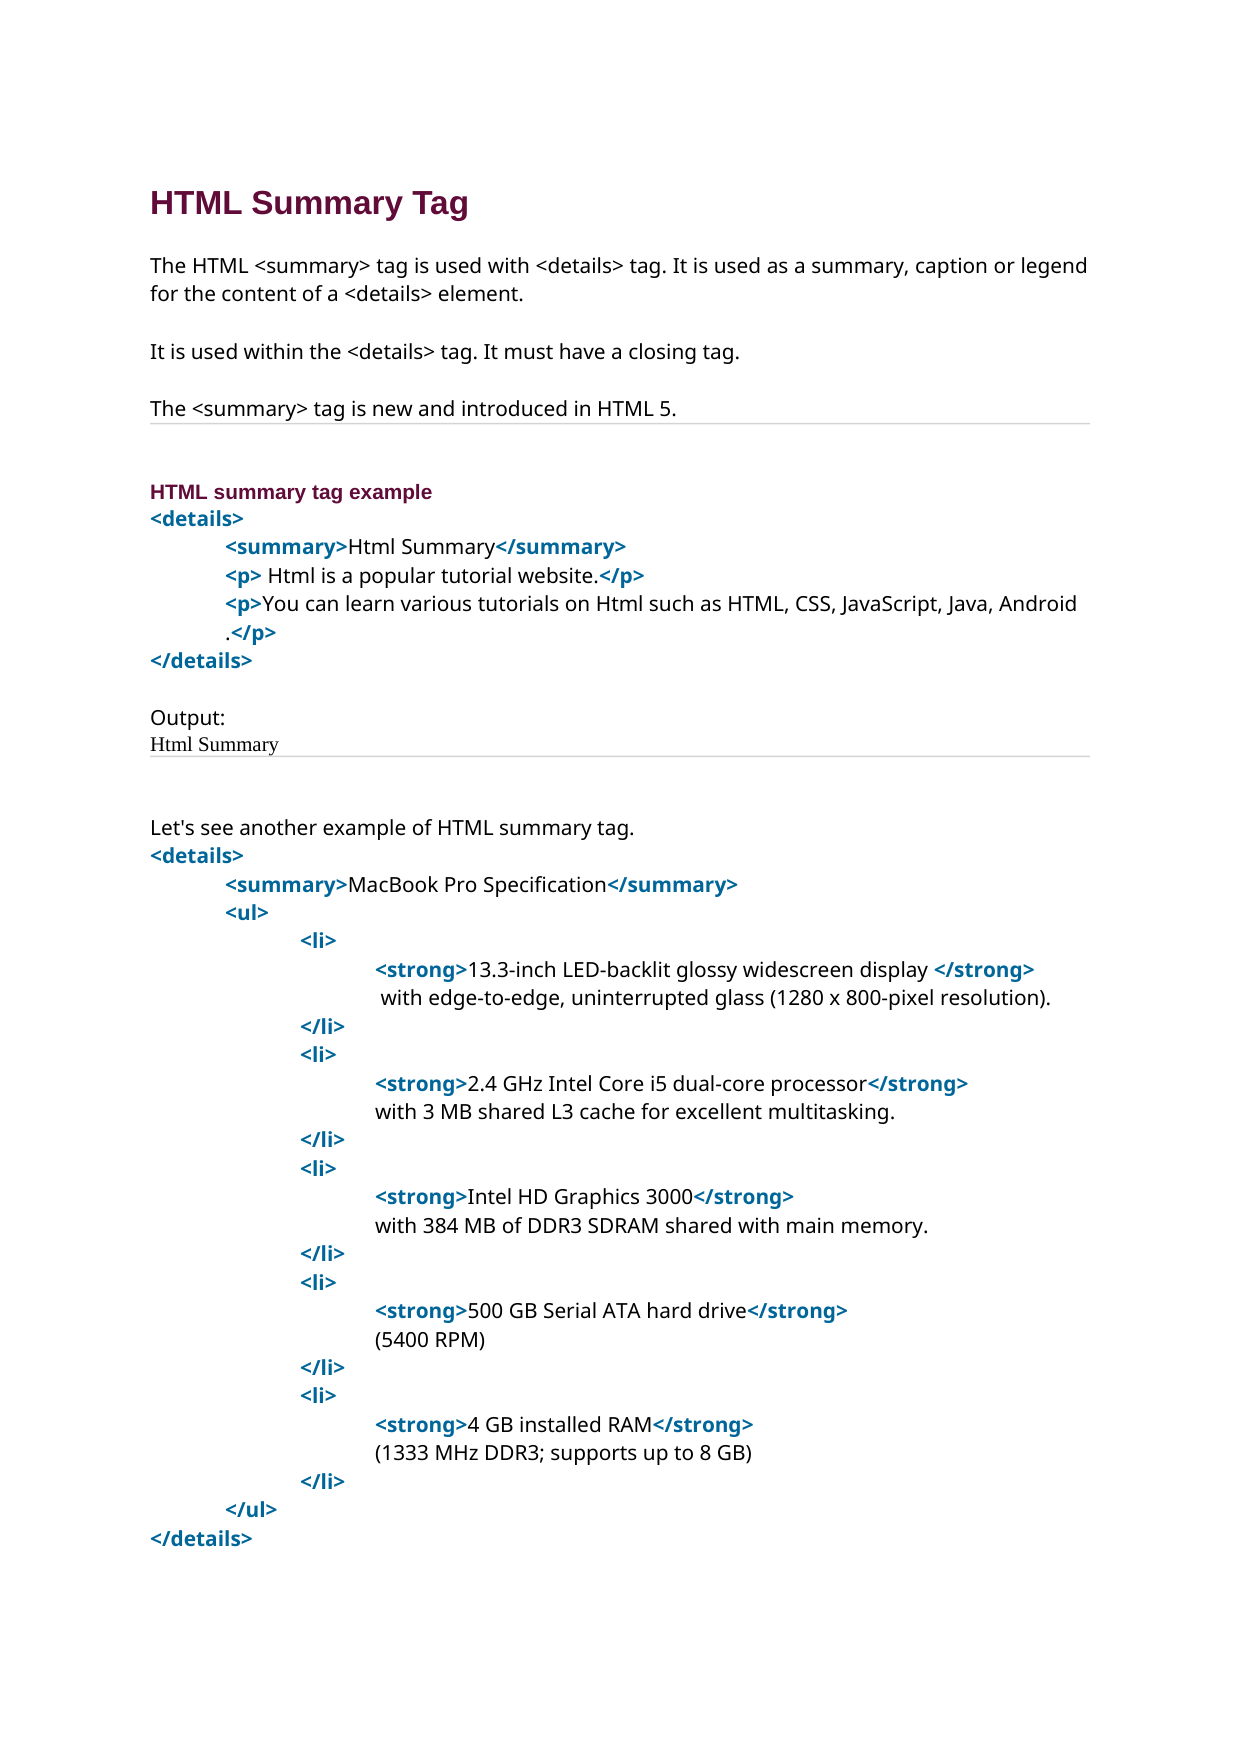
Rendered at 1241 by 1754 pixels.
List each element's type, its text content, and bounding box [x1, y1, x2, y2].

text (1333 MHz DDR3; supports up to 8 GB) [300, 1438, 1090, 1467]
text <ul> [225, 898, 1090, 927]
text <details> [150, 841, 1090, 870]
text <details> [150, 504, 1090, 532]
text It is used within the <details> tag. It must have a closing tag. [150, 337, 1090, 365]
text </li> [225, 1353, 1090, 1382]
text Html Summary [150, 732, 1090, 755]
text HTML summary tag example [150, 480, 1090, 504]
text HTML Summary Tag [150, 183, 1090, 222]
text </li> [300, 1467, 1090, 1495]
text <summary>Html Summary</summary> [225, 532, 1090, 561]
text <li> [300, 1382, 1090, 1410]
text <li> [300, 927, 1090, 955]
text Let's see another example of HTML summary tag. [150, 813, 1090, 841]
text <strong>2.4 GHz Intel Core i5 dual-core processor</strong> [375, 1069, 1090, 1097]
text <p> Html is a popular tutorial website.</p> [225, 561, 1090, 589]
text with 384 MB of DDR3 SDRAM shared with main memory. [300, 1211, 1090, 1239]
text The <summary> tag is new and introduced in HTML 5. [150, 394, 1090, 422]
text <li> [300, 1268, 1090, 1296]
text (5400 RPM) [300, 1325, 1090, 1353]
text <li> [300, 1040, 1090, 1069]
text </li> [225, 1126, 1090, 1154]
text with 3 MB shared L3 cache for excellent multitasking. [375, 1097, 1090, 1126]
text The HTML <summary> tag is used with <details> tag. It is used as a summary, caption or legend for the content of a <details> element. [150, 251, 1090, 308]
text <strong>4 GB installed RAM</strong> [300, 1410, 1090, 1438]
text <p>You can learn various tutorials on Html such as HTML, CSS, JavaScript, Java, Android.</p> [225, 589, 1090, 646]
text <summary>MacBook Pro Specification</summary> [225, 870, 1090, 898]
text <strong>500 GB Serial ATA hard drive</strong> [300, 1296, 1090, 1325]
text Output: [150, 703, 1090, 732]
text </li> [300, 1012, 1090, 1040]
text </details> [150, 1524, 1090, 1552]
text </details> [150, 646, 1090, 675]
text </li> [300, 1239, 1090, 1268]
text with edge-to-edge, uninterrupted glass (1280 x 800-pixel resolution). [375, 983, 1090, 1012]
text <strong>13.3-inch LED-backlit glossy widescreen display </strong> [375, 955, 1090, 983]
text <li> [300, 1154, 1090, 1182]
text <strong>Intel HD Graphics 3000</strong> [300, 1182, 1090, 1211]
text </ul> [225, 1495, 1090, 1524]
